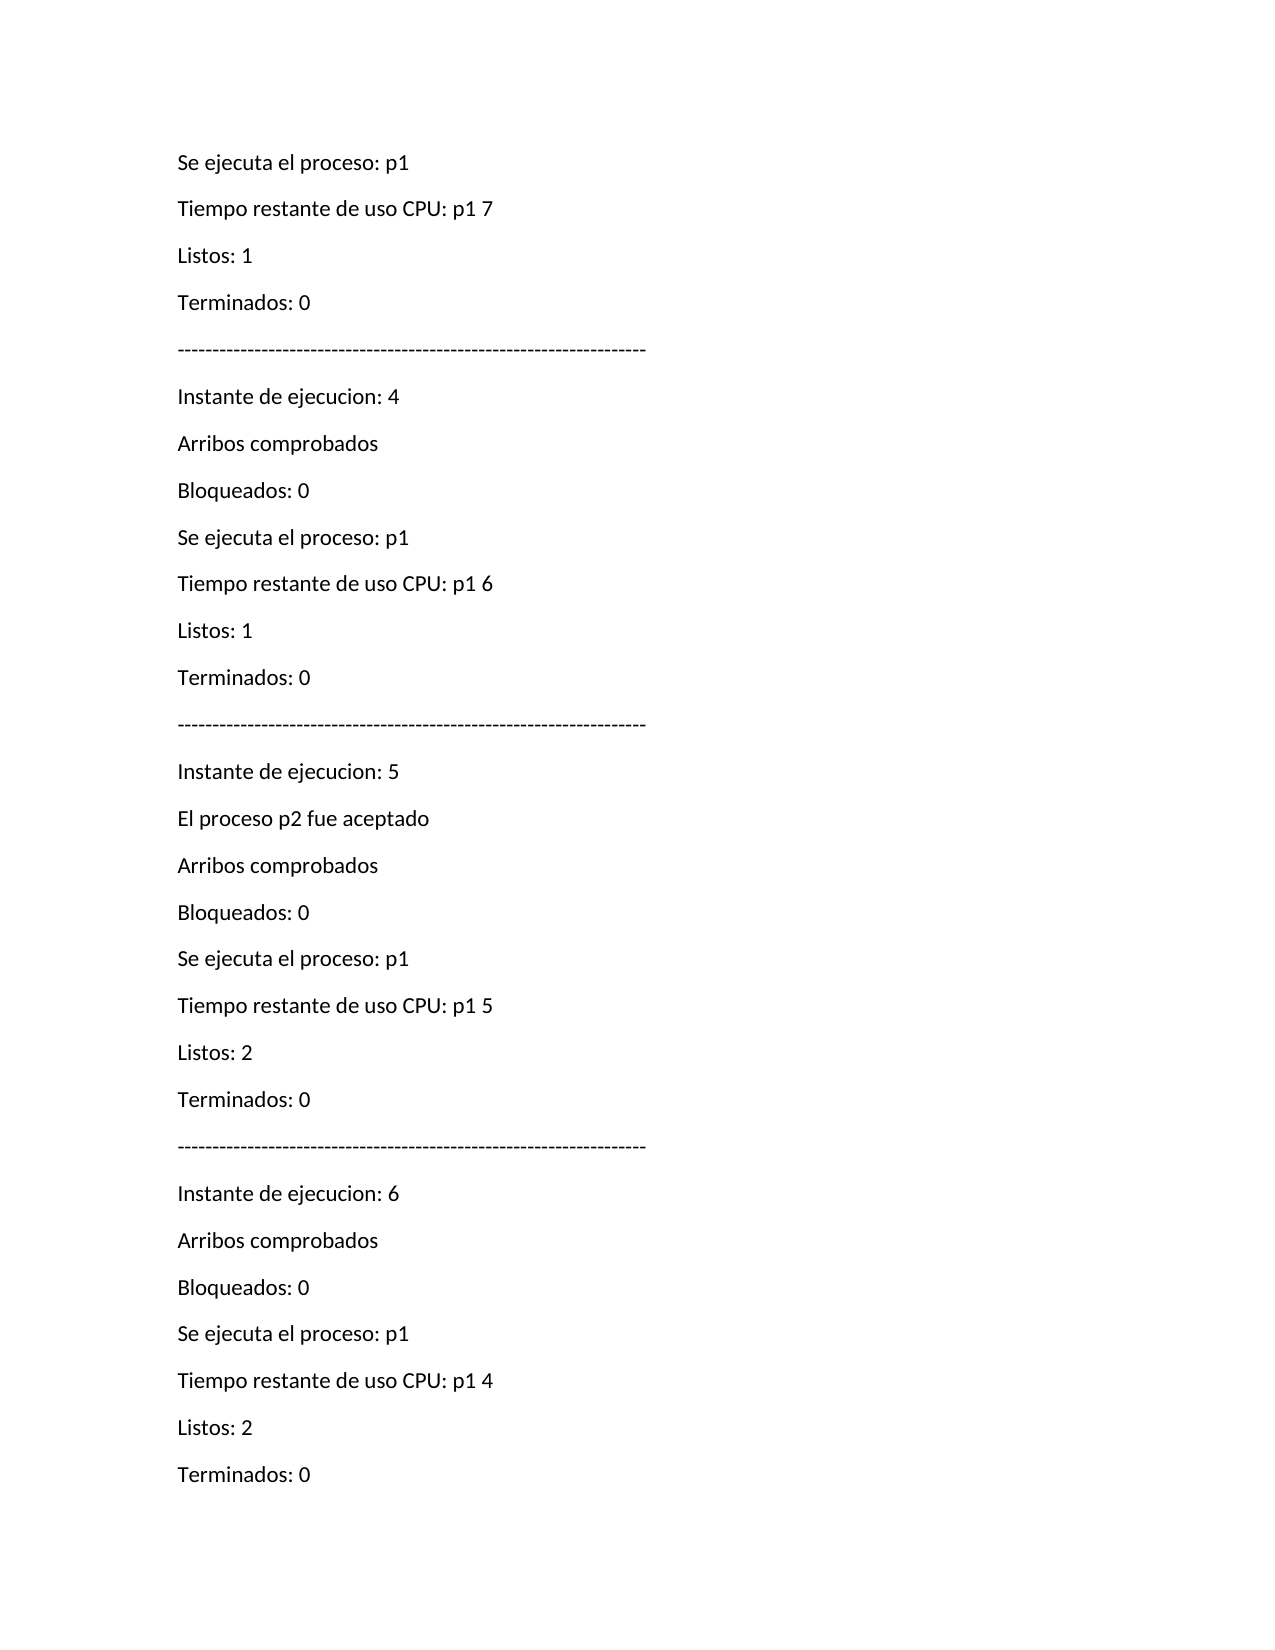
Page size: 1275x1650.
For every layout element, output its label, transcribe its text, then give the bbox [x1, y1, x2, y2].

text Arribos comprobados [177, 851, 1098, 879]
text Se ejecuta el proceso: p1 [177, 944, 1098, 972]
text Terminados: 0 [177, 663, 1098, 691]
text Instante de ejecucion: 4 [177, 382, 1098, 410]
text El proceso p2 fue aceptado [177, 804, 1098, 832]
text Terminados: 0 [177, 1460, 1098, 1488]
text Listos: 1 [177, 241, 1098, 269]
text Listos: 2 [177, 1413, 1098, 1441]
text ------------------------------------------------------------------- [177, 710, 1098, 738]
text Se ejecuta el proceso: p1 [177, 1319, 1098, 1347]
text Instante de ejecucion: 5 [177, 757, 1098, 785]
text Arribos comprobados [177, 429, 1098, 457]
text Bloqueados: 0 [177, 476, 1098, 504]
text Bloqueados: 0 [177, 1273, 1098, 1301]
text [177, 335, 1098, 363]
text Instante de ejecucion: 6 [177, 1179, 1098, 1207]
text Listos: 1 [177, 616, 1098, 644]
text Bloqueados: 0 [177, 898, 1098, 926]
text Arribos comprobados [177, 1226, 1098, 1254]
text Tiempo restante de uso CPU: p1 4 [177, 1366, 1098, 1394]
text Se ejecuta el proceso: p1 [177, 148, 1098, 176]
text Se ejecuta el proceso: p1 [177, 523, 1098, 551]
text Terminados: 0 [177, 1085, 1098, 1113]
text Tiempo restante de uso CPU: p1 5 [177, 991, 1098, 1019]
text Tiempo restante de uso CPU: p1 7 [177, 194, 1098, 222]
text Terminados: 0 [177, 288, 1098, 316]
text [177, 1132, 1098, 1160]
text Tiempo restante de uso CPU: p1 6 [177, 569, 1098, 597]
text Listos: 2 [177, 1038, 1098, 1066]
